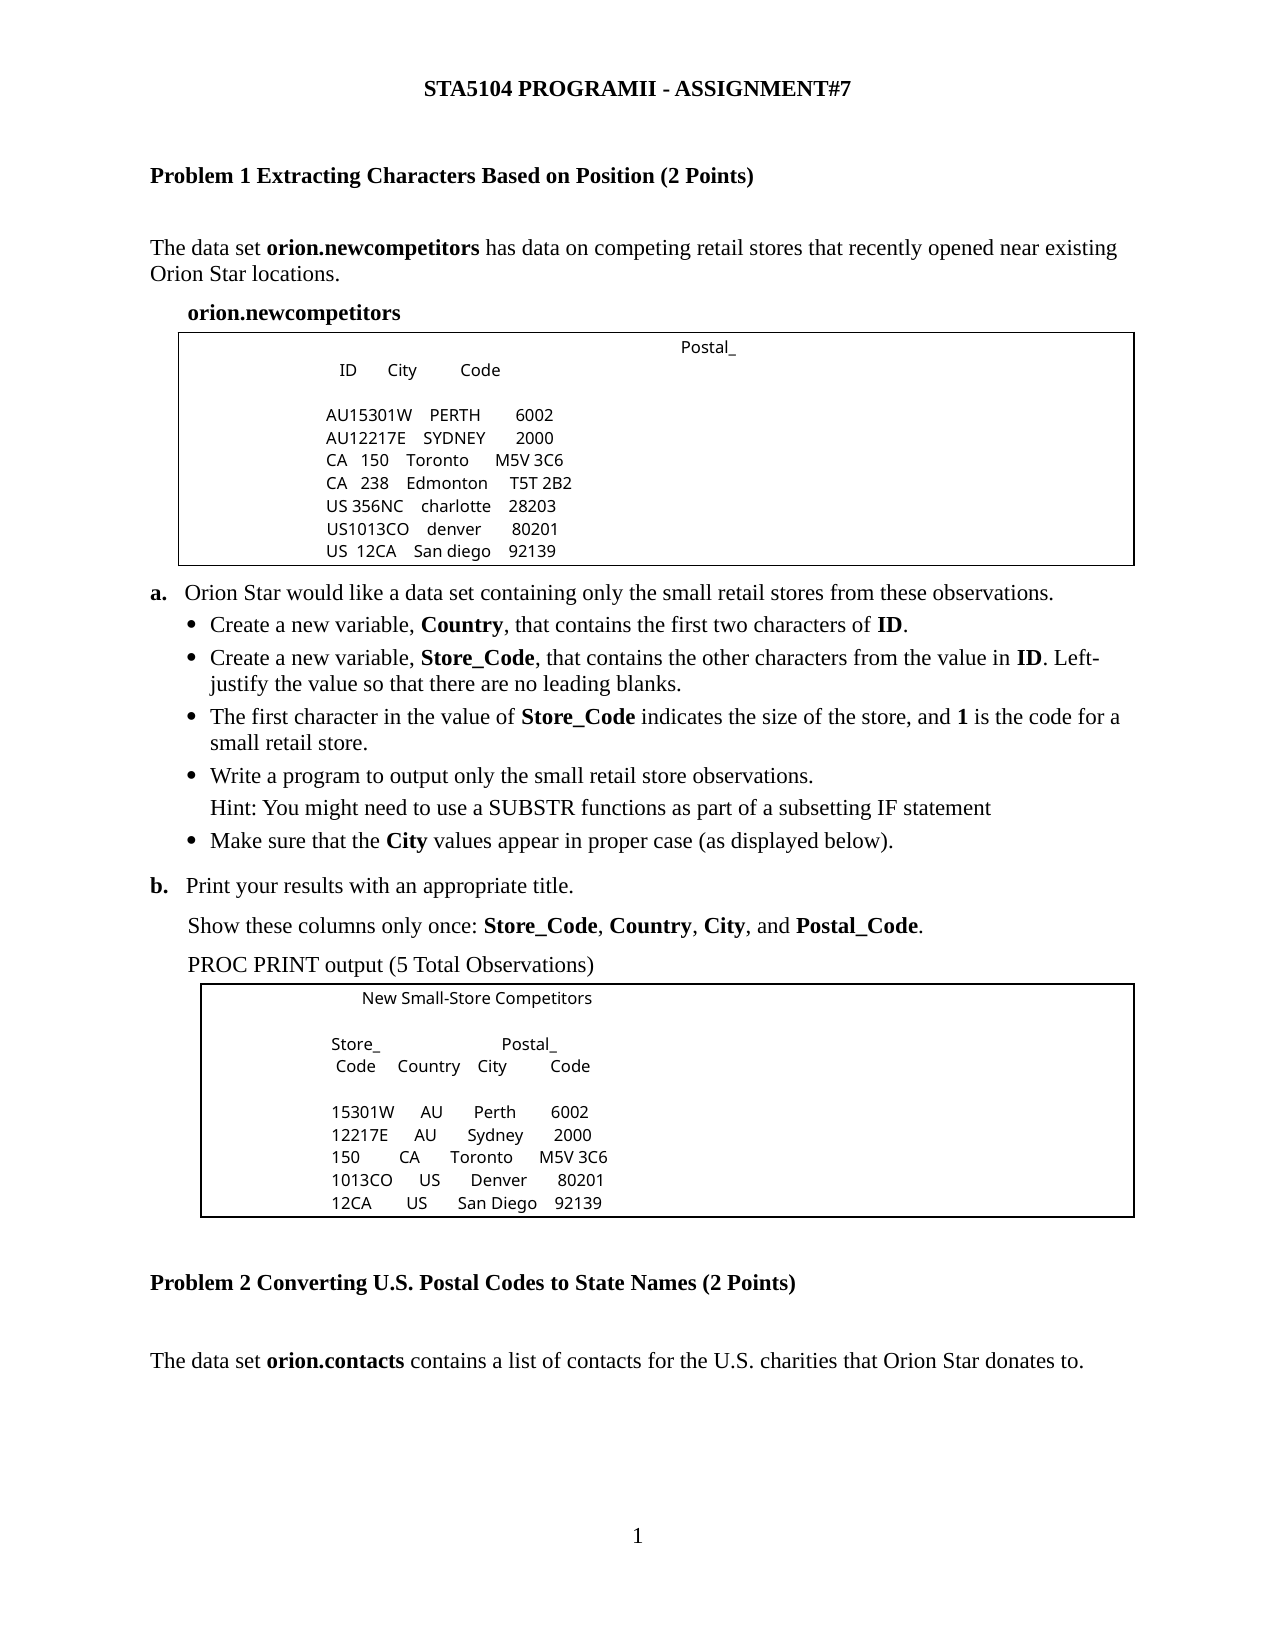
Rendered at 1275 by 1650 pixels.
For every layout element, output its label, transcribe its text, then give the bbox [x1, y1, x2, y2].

subtitle 15301W AU Perth 6002 [202, 1097, 1133, 1119]
subtitle New Small-Store Competitors [202, 985, 1133, 1010]
subtitle 12CA US San Diego 92139 [202, 1188, 1133, 1216]
text US 356NC charlotte 28203 [179, 491, 1133, 513]
subtitle Code Country City Code [202, 1051, 1133, 1078]
text orion.newcompetitors [187, 299, 1125, 326]
text The first character in the value of Store_Code indicates the size of the store, and 1 is the code for a small retail store. [187, 703, 1125, 756]
list Orion Star would like a data set containing only the small retail stores from these observations. [150, 579, 1125, 605]
text AU12217E SYDNEY 2000 [179, 423, 1133, 445]
text The data set orion.contacts contains a list of contacts for the U.S. charities that Orion Star donates to. [150, 1347, 1125, 1373]
subtitle 12217E AU Sydney 2000 [202, 1119, 1133, 1142]
list The data set orion.newcompetitors has data on competing retail stores that recently opened near existing Orion Star locations. [150, 234, 1125, 287]
list Print your results with an appropriate title. [150, 866, 1125, 899]
text AU15301W PERTH 6002 [179, 400, 1133, 423]
subtitle Store_ Postal_ [202, 1029, 1133, 1051]
text Postal_ [179, 333, 1133, 354]
text ID City Code [179, 354, 1133, 381]
text Create a new variable, Store_Code, that contains the other characters from the value in ID. Left-justify the value so that there are no leading blanks. [187, 644, 1125, 697]
text PROC PRINT output (5 Total Observations) [187, 951, 1125, 977]
text Write a program to output only the small retail store observations. [187, 762, 1125, 788]
text US 12CA San diego 92139 [179, 536, 1133, 565]
text US1013CO denver 80201 [179, 513, 1133, 536]
text CA 238 Edmonton T5T 2B2 [179, 468, 1133, 491]
list Problem 1 Extracting Characters Based on Position (2 Points) [150, 162, 1125, 189]
text Make sure that the City values appear in proper case (as displayed below). [187, 827, 1125, 853]
text Create a new variable, Country, that contains the first two characters of ID. [187, 611, 1125, 638]
text CA 150 Toronto M5V 3C6 [179, 445, 1133, 468]
subtitle 1013CO US Denver 80201 [202, 1165, 1133, 1188]
text Show these columns only once: Store_Code, Country, City, and Postal_Code. [187, 912, 1125, 938]
list Hint: You might need to use a SUBSTR functions as part of a subsetting IF statement [210, 794, 1125, 821]
subtitle 150 CA Toronto M5V 3C6 [202, 1142, 1133, 1165]
list Problem 2 Converting U.S. Postal Codes to State Names (2 Points) [150, 1269, 1125, 1295]
